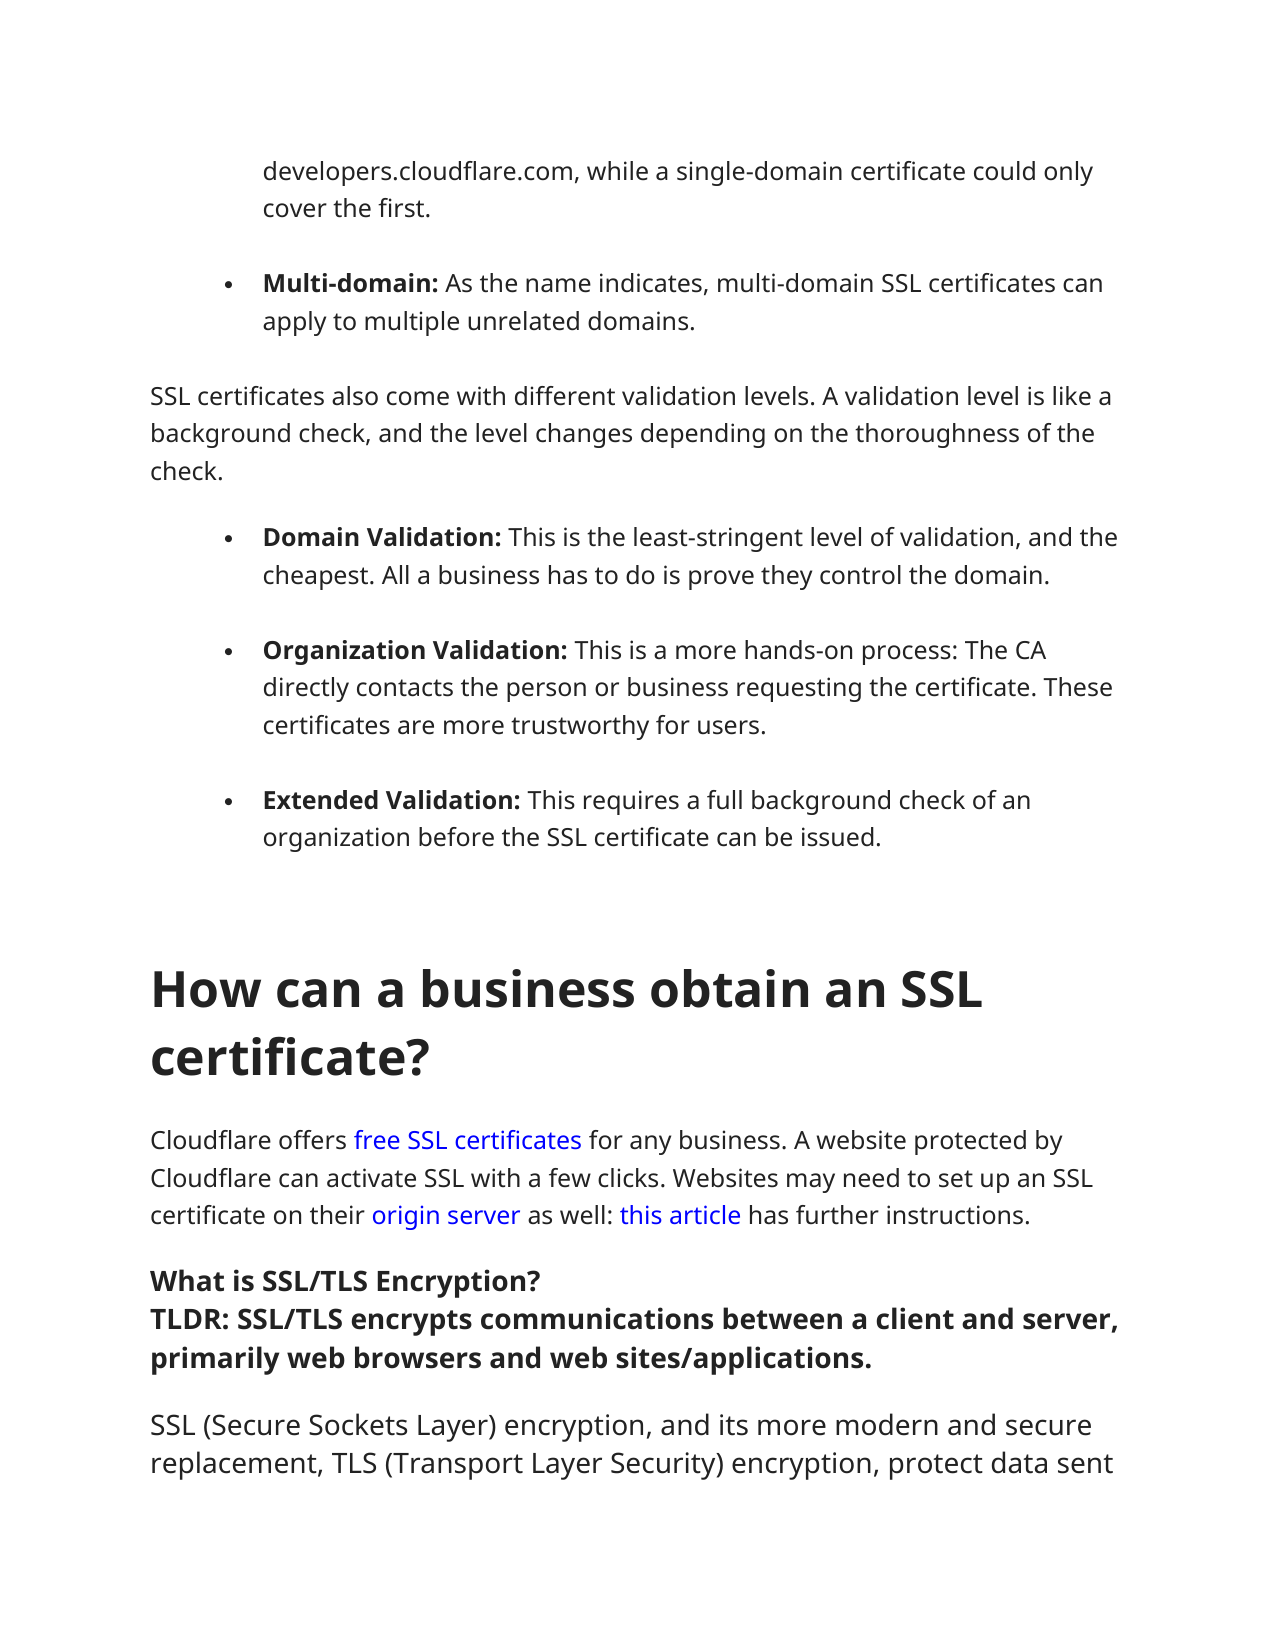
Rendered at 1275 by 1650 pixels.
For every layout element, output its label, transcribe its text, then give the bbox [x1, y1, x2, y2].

text SSL certificates also come with different validation levels. A validation level is like a background check, and the level changes depending on the thoroughness of the check. [150, 375, 1125, 487]
list Domain Validation: This is the least-stringent level of validation, and the cheapest. All a business has to do is prove they control the domain. [225, 517, 1125, 592]
text How can a business obtain an SSL certificate? [150, 954, 1125, 1090]
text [150, 1405, 1125, 1482]
text What is SSL/TLS Encryption? [150, 1261, 1125, 1299]
list Multi-domain: As the name indicates, multi-domain SSL certificates can apply to multiple unrelated domains. [225, 262, 1125, 337]
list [225, 150, 1125, 225]
list Extended Validation: This requires a full background check of an organization before the SSL certificate can be issued. [225, 779, 1125, 854]
text Cloudflare offers free SSL certificates for any business. A website protected by Cloudflare can activate SSL with a few clicks. Websites may need to set up an SSL certificate on their origin server as well: this article has further instructions. [150, 1119, 1125, 1232]
text TLDR: SSL/TLS encrypts communications between a client and server, primarily web browsers and web sites/applications. [150, 1299, 1125, 1376]
list Organization Validation: This is a more hands-on process: The CA directly contacts the person or business requesting the certificate. These certificates are more trustworthy for users. [225, 629, 1125, 742]
